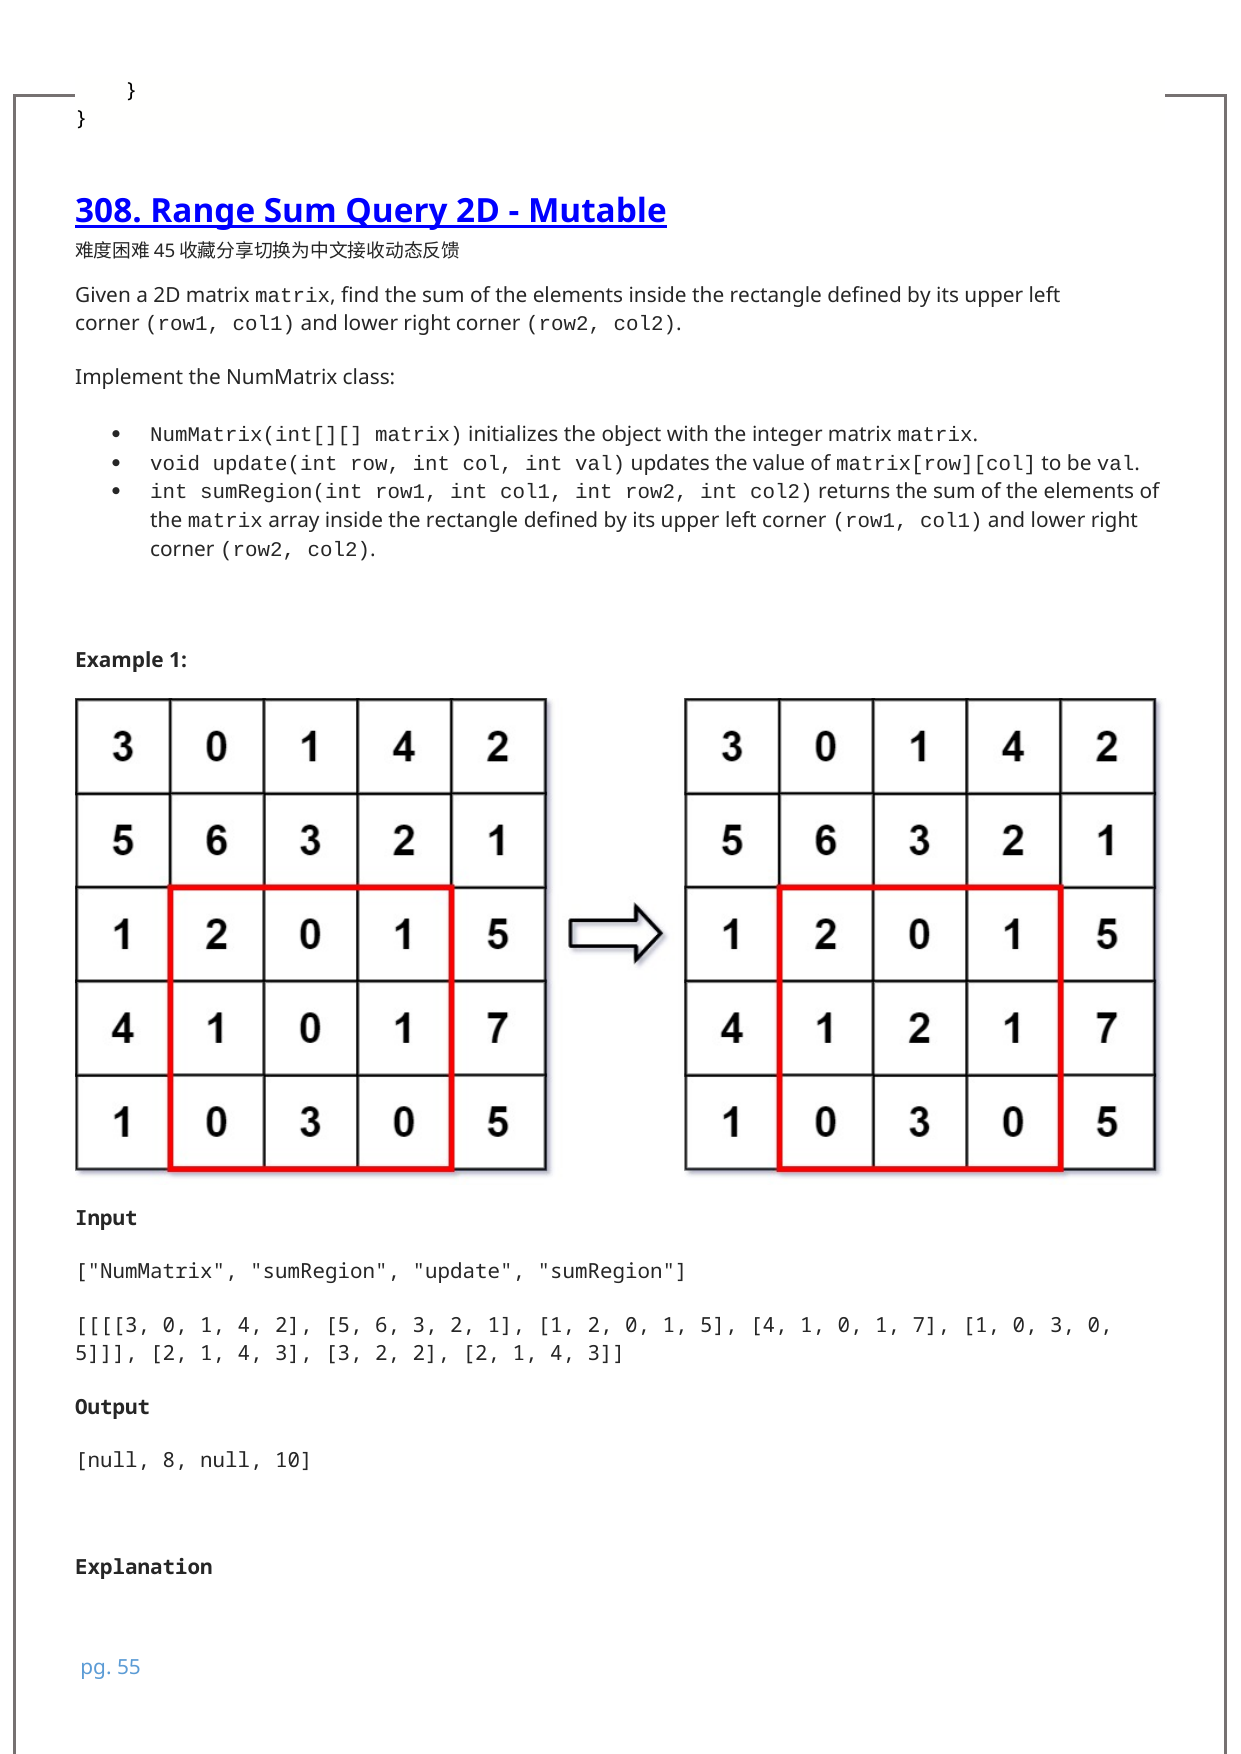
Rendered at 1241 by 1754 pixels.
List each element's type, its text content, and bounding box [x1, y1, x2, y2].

text Implement the NumMatrix class: [75, 362, 1165, 390]
text [null, 8, null, 10] [75, 1445, 1165, 1474]
text Output [75, 1392, 1165, 1420]
text Example 1: [75, 645, 1165, 673]
picture [75, 698, 1168, 1185]
text Input [75, 1203, 1165, 1232]
text } [75, 103, 1165, 132]
list int sumRegion(int row1, int col1, int row2, int col2) returns the sum of the elements of the matrix array inside the rectangle defined by its upper left corner (row1, col1) and lower right corner (row2, col2). [112, 477, 1165, 562]
text } [75, 75, 1165, 103]
subtitle 308. Range Sum Query 2D - Mutable [75, 187, 1165, 232]
list void update(int row, int col, int val) updates the value of matrix[row][col] to be val. [112, 448, 1165, 477]
text ["NumMatrix", "sumRegion", "update", "sumRegion"] [75, 1257, 1165, 1285]
list NumMatrix(int[][] matrix) initializes the object with the integer matrix matrix. [112, 419, 1165, 448]
text Explanation [75, 1552, 1165, 1581]
text 难度困难45收藏分享切换为中文接收动态反馈 [75, 236, 1165, 263]
text [[[[3, 0, 1, 4, 2], [5, 6, 3, 2, 1], [1, 2, 0, 1, 5], [4, 1, 0, 1, 7], [1, 0, 3, 0, 5]]], [2, 1, 4, 3], [3, 2, 2], [2, 1, 4, 3]] [75, 1310, 1165, 1367]
text Given a 2D matrix matrix, find the sum of the elements inside the rectangle defined by its upper left corner (row1, col1) and lower right corner (row2, col2). [75, 280, 1165, 337]
